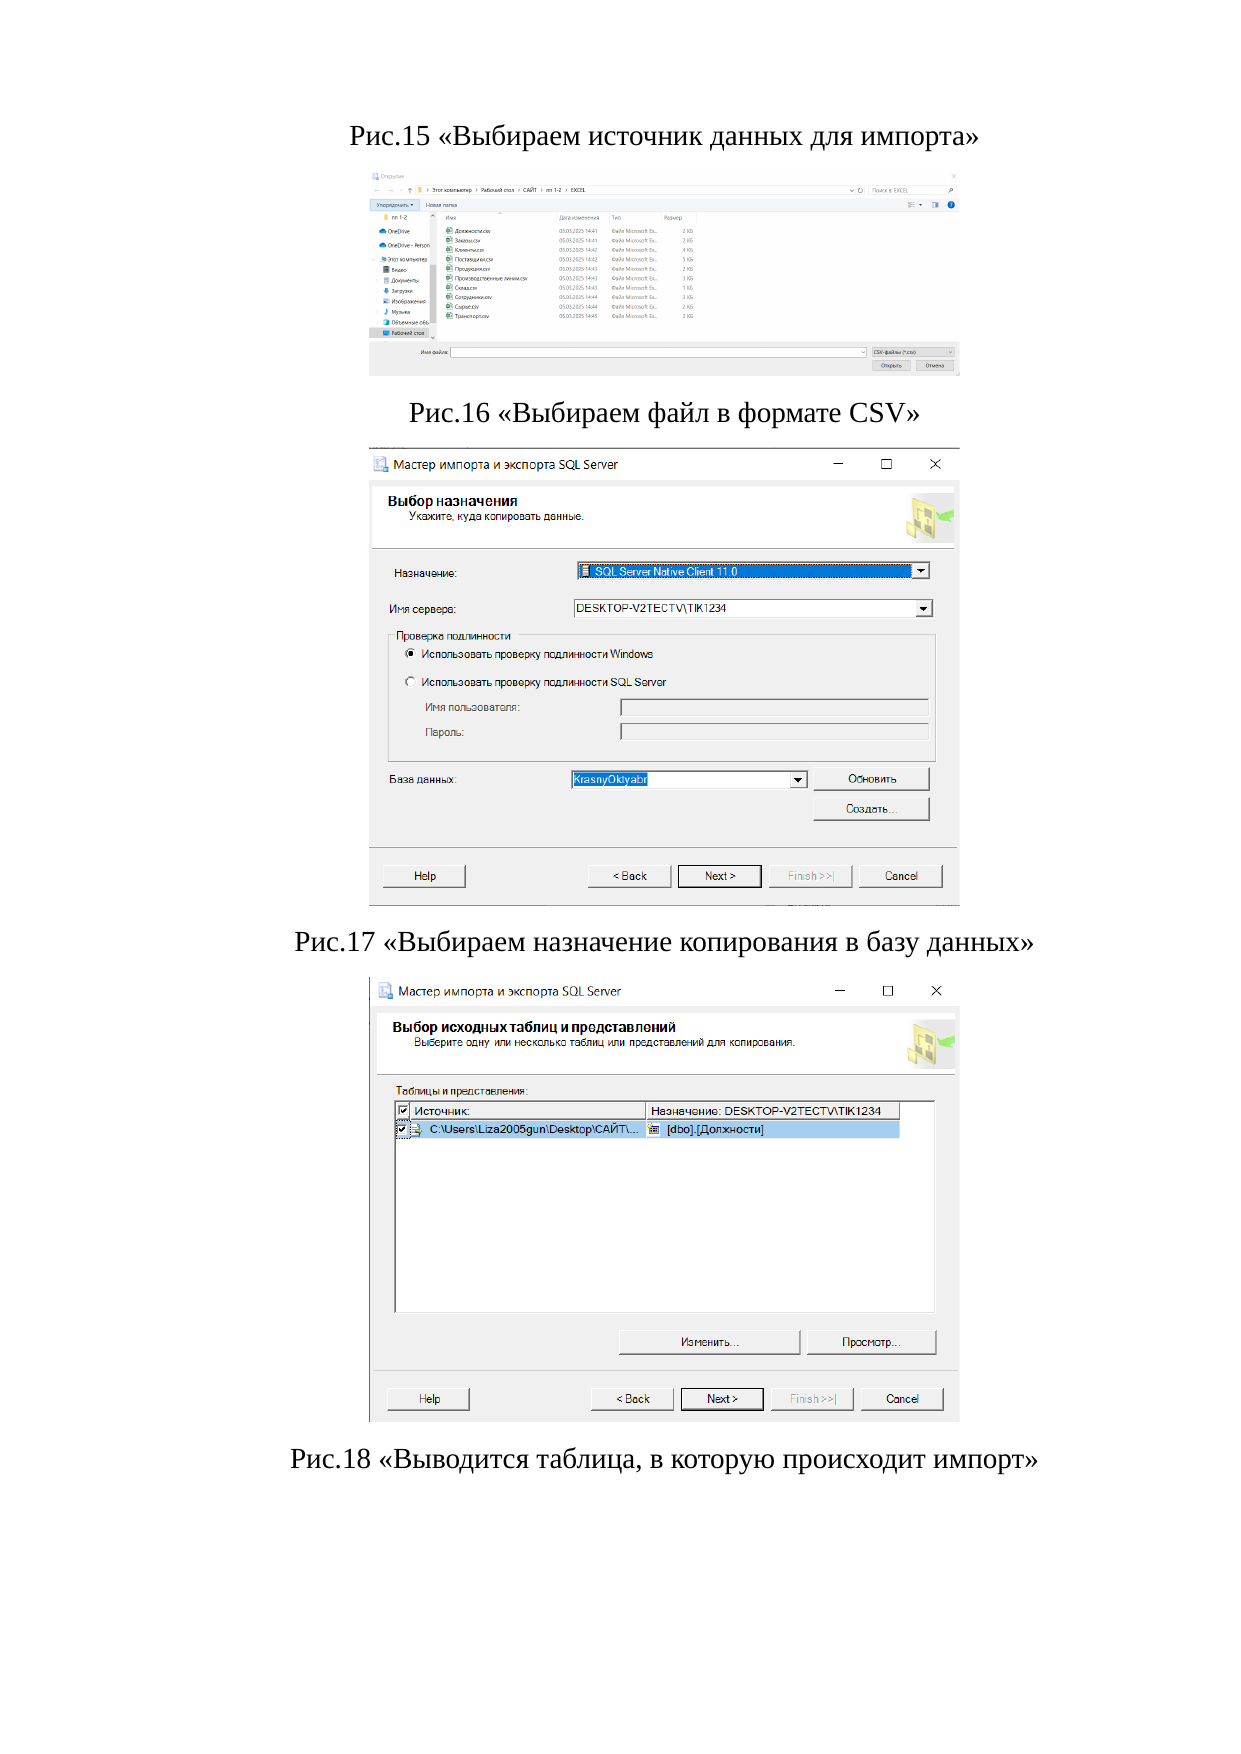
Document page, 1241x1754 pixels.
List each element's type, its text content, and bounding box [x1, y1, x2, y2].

picture [369, 977, 960, 1422]
text Рис.15 «Выбираем источник данных для импорта» [177, 118, 1152, 152]
picture [369, 447, 960, 906]
picture [369, 171, 960, 376]
text Рис.17 «Выбираем назначение копирования в базу данных» [177, 924, 1152, 958]
text Рис.16 «Выбираем файл в формате CSV» [177, 395, 1152, 428]
text Рис.18 «Выводится таблица, в которую происходит импорт» [177, 1441, 1152, 1474]
